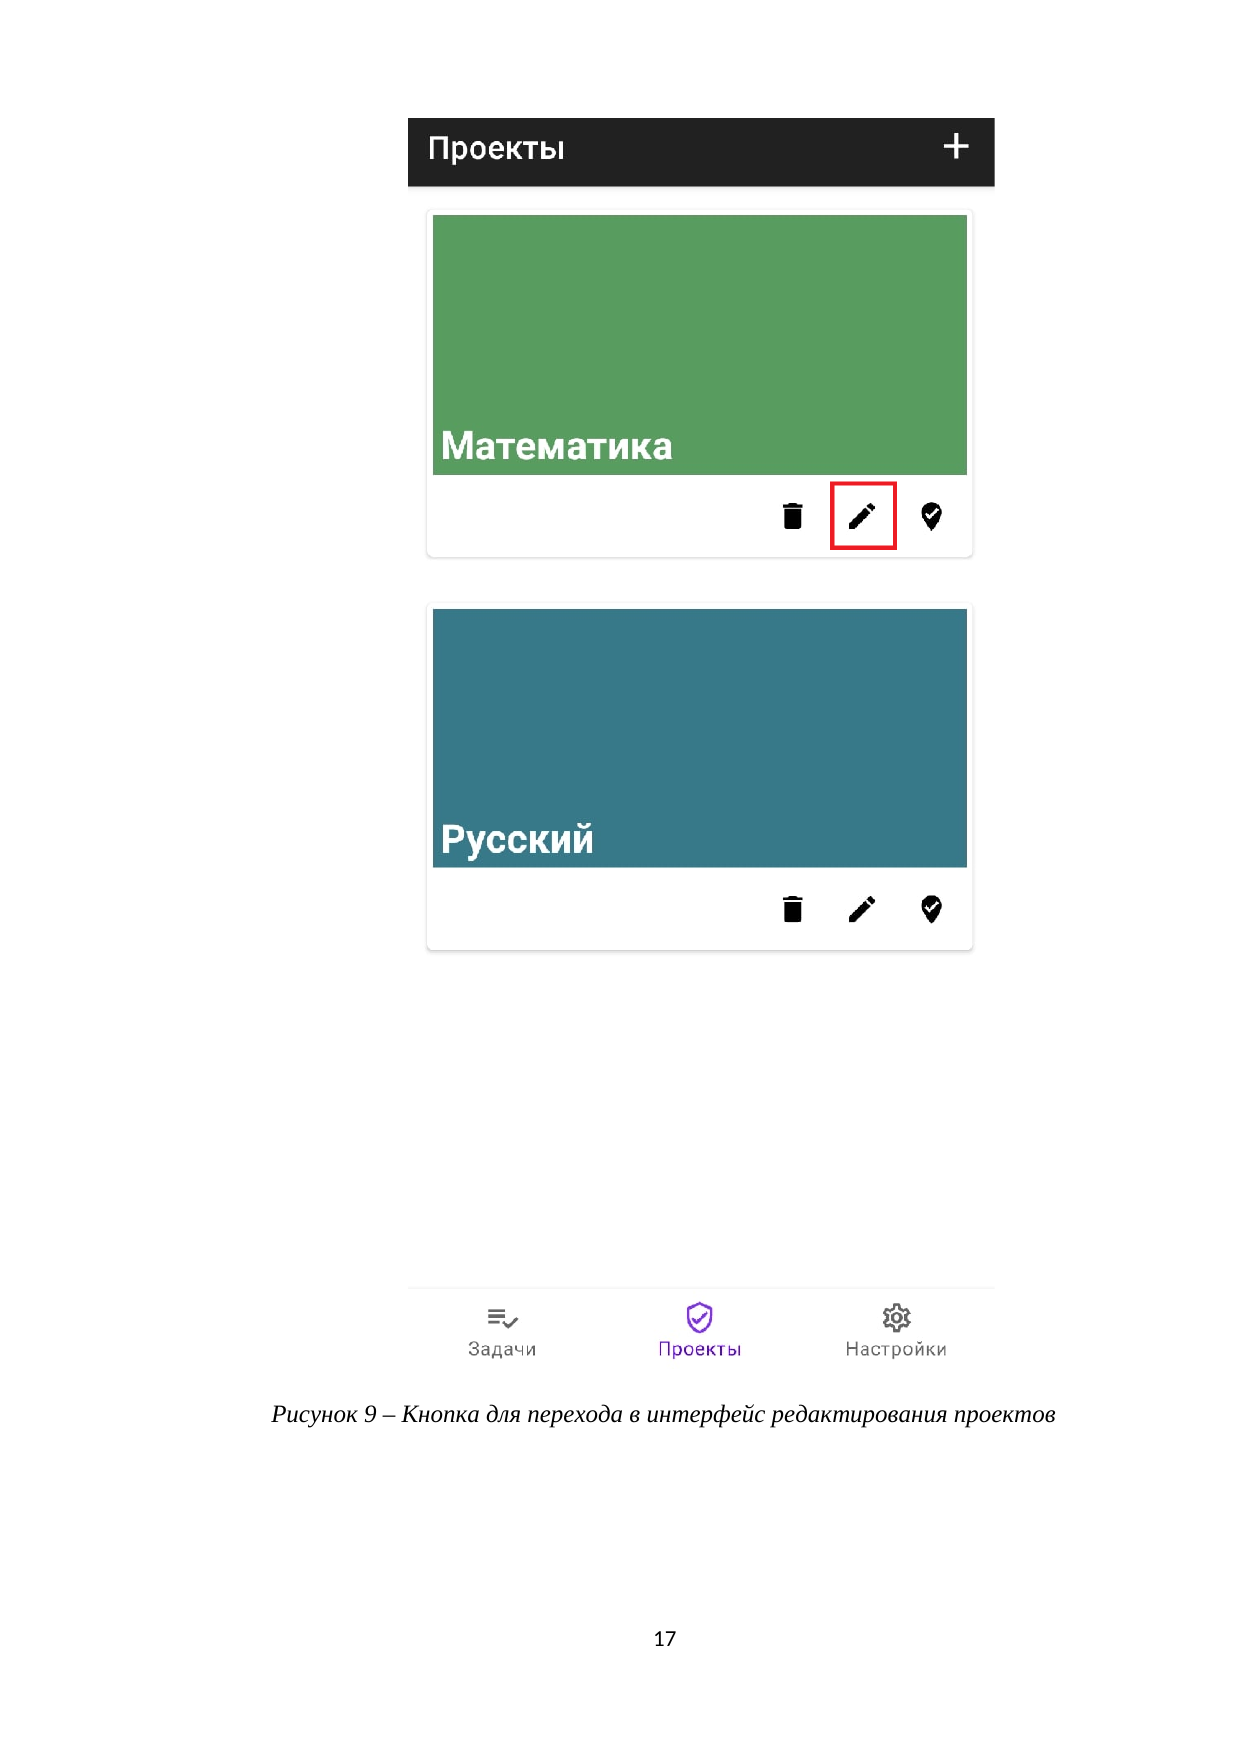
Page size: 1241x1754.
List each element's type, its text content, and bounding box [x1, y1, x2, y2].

text Рисунок 9 – Кнопка для перехода в интерфейс редактирования проектов [177, 1399, 1152, 1427]
picture [408, 118, 995, 1369]
